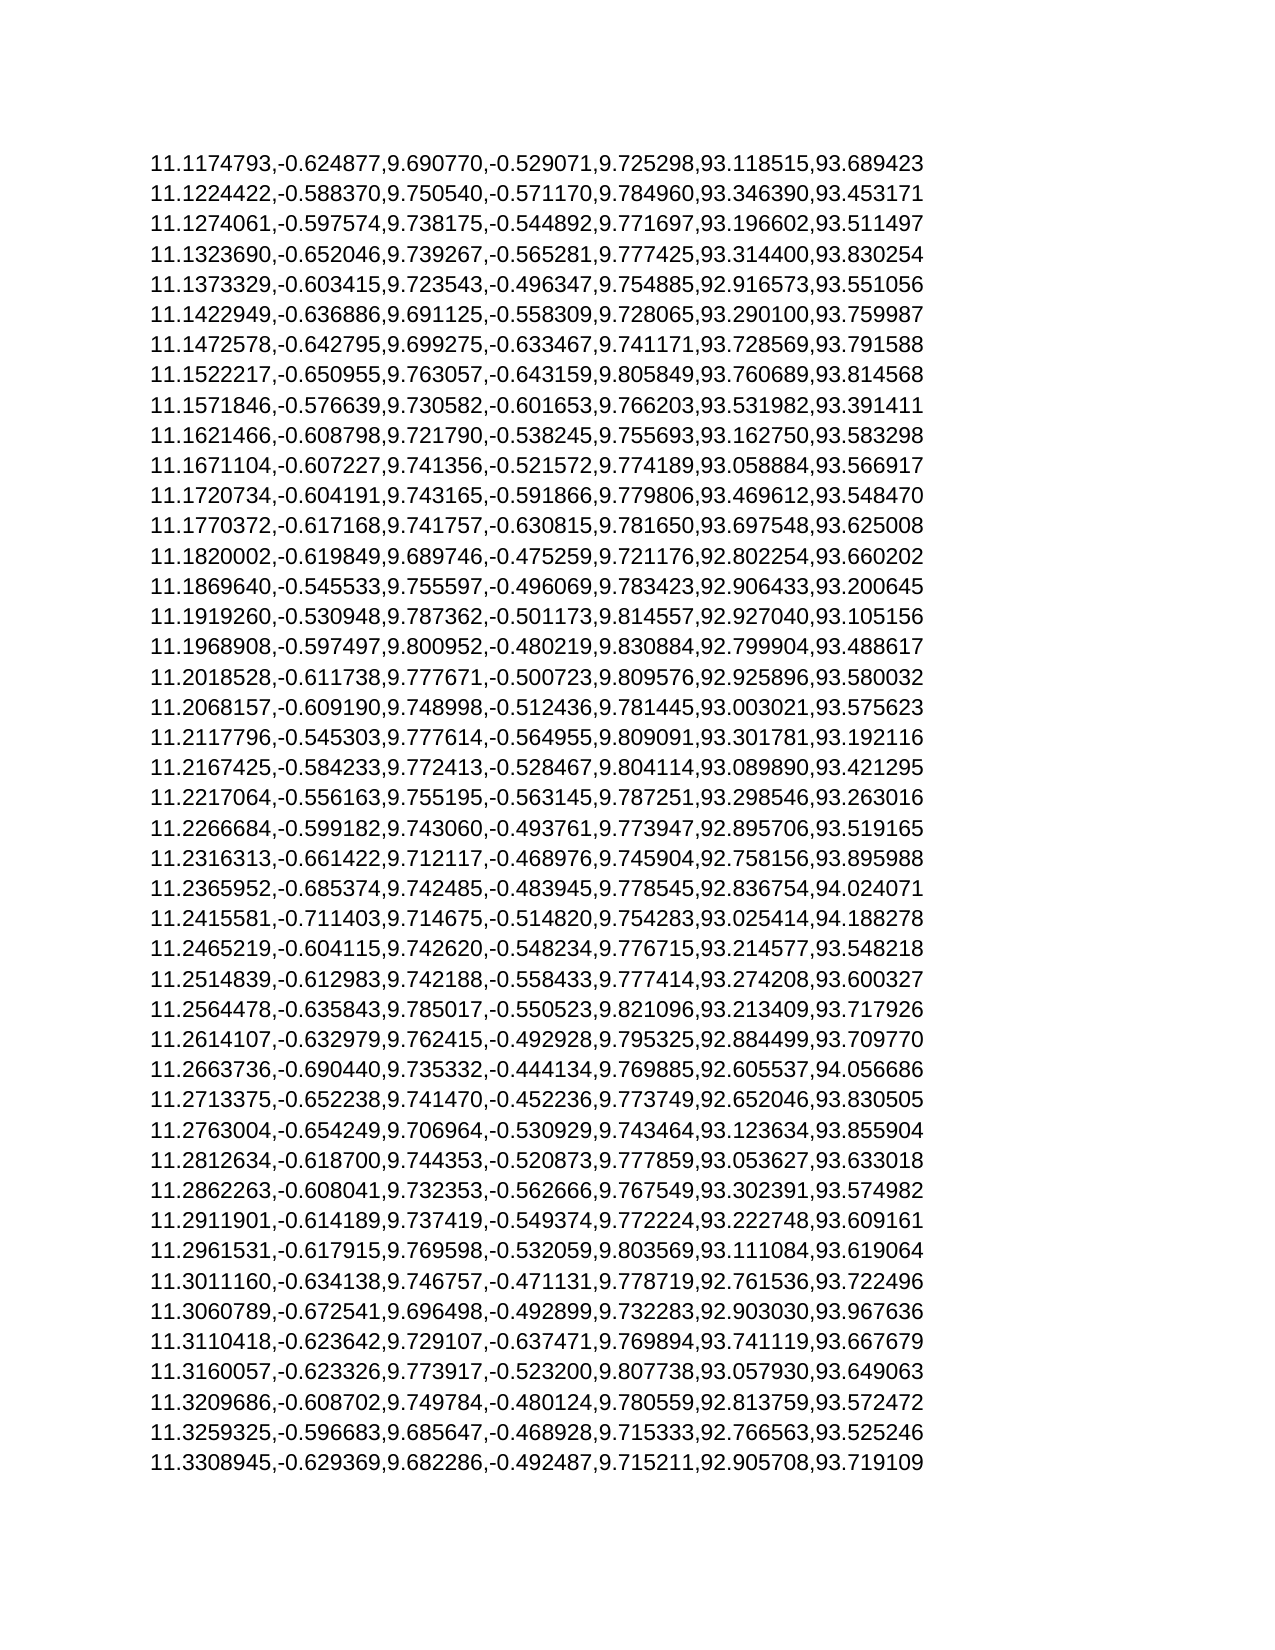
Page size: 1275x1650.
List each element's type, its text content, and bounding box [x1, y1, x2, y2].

text 11.1472578,-0.642795,9.699275,-0.633467,9.741171,93.728569,93.791588 [150, 331, 1125, 358]
text 11.2961531,-0.617915,9.769598,-0.532059,9.803569,93.111084,93.619064 [150, 1237, 1125, 1264]
text 11.2514839,-0.612983,9.742188,-0.558433,9.777414,93.274208,93.600327 [150, 966, 1125, 992]
text 11.2365952,-0.685374,9.742485,-0.483945,9.778545,92.836754,94.024071 [150, 875, 1125, 901]
text 11.3209686,-0.608702,9.749784,-0.480124,9.780559,92.813759,93.572472 [150, 1388, 1125, 1415]
text 11.2316313,-0.661422,9.712117,-0.468976,9.745904,92.758156,93.895988 [150, 845, 1125, 871]
text 11.2763004,-0.654249,9.706964,-0.530929,9.743464,93.123634,93.855904 [150, 1117, 1125, 1143]
text 11.2068157,-0.609190,9.748998,-0.512436,9.781445,93.003021,93.575623 [150, 694, 1125, 720]
text 11.3308945,-0.629369,9.682286,-0.492487,9.715211,92.905708,93.719109 [150, 1449, 1125, 1475]
text 11.1770372,-0.617168,9.741757,-0.630815,9.781650,93.697548,93.625008 [150, 512, 1125, 539]
text 11.2564478,-0.635843,9.785017,-0.550523,9.821096,93.213409,93.717926 [150, 996, 1125, 1022]
text 11.2713375,-0.652238,9.741470,-0.452236,9.773749,92.652046,93.830505 [150, 1086, 1125, 1113]
text 11.3160057,-0.623326,9.773917,-0.523200,9.807738,93.057930,93.649063 [150, 1358, 1125, 1385]
text 11.3060789,-0.672541,9.696498,-0.492899,9.732283,92.903030,93.967636 [150, 1298, 1125, 1324]
text 11.1621466,-0.608798,9.721790,-0.538245,9.755693,93.162750,93.583298 [150, 422, 1125, 448]
text 11.1422949,-0.636886,9.691125,-0.558309,9.728065,93.290100,93.759987 [150, 301, 1125, 327]
text 11.1224422,-0.588370,9.750540,-0.571170,9.784960,93.346390,93.453171 [150, 180, 1125, 207]
text 11.1869640,-0.545533,9.755597,-0.496069,9.783423,92.906433,93.200645 [150, 573, 1125, 599]
text 11.2117796,-0.545303,9.777614,-0.564955,9.809091,93.301781,93.192116 [150, 724, 1125, 750]
text 11.2217064,-0.556163,9.755195,-0.563145,9.787251,93.298546,93.263016 [150, 784, 1125, 811]
text 11.1919260,-0.530948,9.787362,-0.501173,9.814557,92.927040,93.105156 [150, 603, 1125, 629]
text 11.1274061,-0.597574,9.738175,-0.544892,9.771697,93.196602,93.511497 [150, 210, 1125, 237]
text 11.1671104,-0.607227,9.741356,-0.521572,9.774189,93.058884,93.566917 [150, 452, 1125, 478]
text 11.2911901,-0.614189,9.737419,-0.549374,9.772224,93.222748,93.609161 [150, 1207, 1125, 1234]
text 11.2018528,-0.611738,9.777671,-0.500723,9.809576,92.925896,93.580032 [150, 663, 1125, 690]
text 11.2167425,-0.584233,9.772413,-0.528467,9.804114,93.089890,93.421295 [150, 754, 1125, 781]
text 11.2862263,-0.608041,9.732353,-0.562666,9.767549,93.302391,93.574982 [150, 1177, 1125, 1203]
text 11.2663736,-0.690440,9.735332,-0.444134,9.769885,92.605537,94.056686 [150, 1056, 1125, 1083]
text 11.2465219,-0.604115,9.742620,-0.548234,9.776715,93.214577,93.548218 [150, 935, 1125, 962]
text 11.3110418,-0.623642,9.729107,-0.637471,9.769894,93.741119,93.667679 [150, 1328, 1125, 1354]
text 11.2266684,-0.599182,9.743060,-0.493761,9.773947,92.895706,93.519165 [150, 814, 1125, 841]
text 11.1968908,-0.597497,9.800952,-0.480219,9.830884,92.799904,93.488617 [150, 633, 1125, 660]
text 11.3259325,-0.596683,9.685647,-0.468928,9.715333,92.766563,93.525246 [150, 1419, 1125, 1445]
text 11.1720734,-0.604191,9.743165,-0.591866,9.779806,93.469612,93.548470 [150, 482, 1125, 509]
text 11.1373329,-0.603415,9.723543,-0.496347,9.754885,92.916573,93.551056 [150, 271, 1125, 297]
text 11.1323690,-0.652046,9.739267,-0.565281,9.777425,93.314400,93.830254 [150, 241, 1125, 267]
text 11.1174793,-0.624877,9.690770,-0.529071,9.725298,93.118515,93.689423 [150, 150, 1125, 176]
text 11.2614107,-0.632979,9.762415,-0.492928,9.795325,92.884499,93.709770 [150, 1026, 1125, 1052]
text 11.1571846,-0.576639,9.730582,-0.601653,9.766203,93.531982,93.391411 [150, 392, 1125, 418]
text 11.1522217,-0.650955,9.763057,-0.643159,9.805849,93.760689,93.814568 [150, 361, 1125, 388]
text 11.2415581,-0.711403,9.714675,-0.514820,9.754283,93.025414,94.188278 [150, 905, 1125, 932]
text 11.1820002,-0.619849,9.689746,-0.475259,9.721176,92.802254,93.660202 [150, 543, 1125, 569]
text 11.2812634,-0.618700,9.744353,-0.520873,9.777859,93.053627,93.633018 [150, 1147, 1125, 1173]
text 11.3011160,-0.634138,9.746757,-0.471131,9.778719,92.761536,93.722496 [150, 1268, 1125, 1294]
